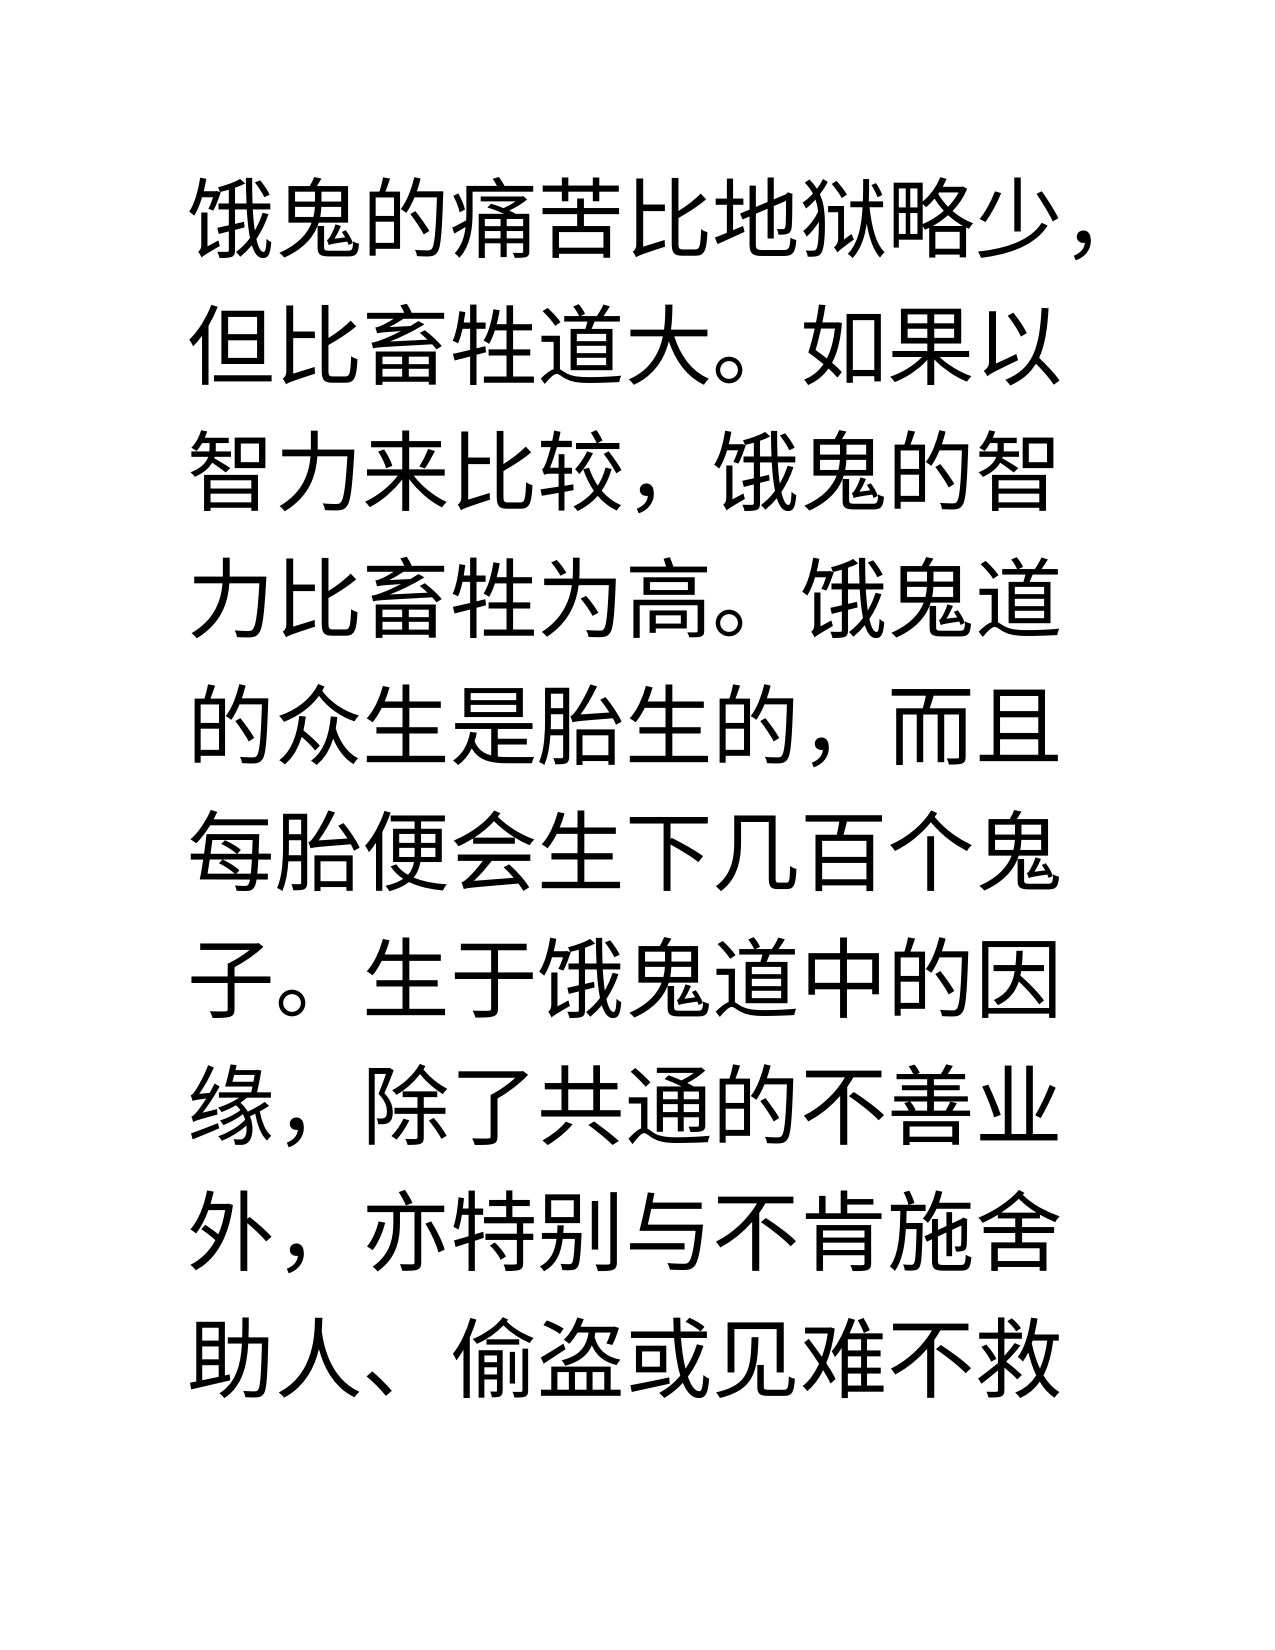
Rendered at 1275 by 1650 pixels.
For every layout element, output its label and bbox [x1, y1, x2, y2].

text [187, 150, 1087, 1417]
